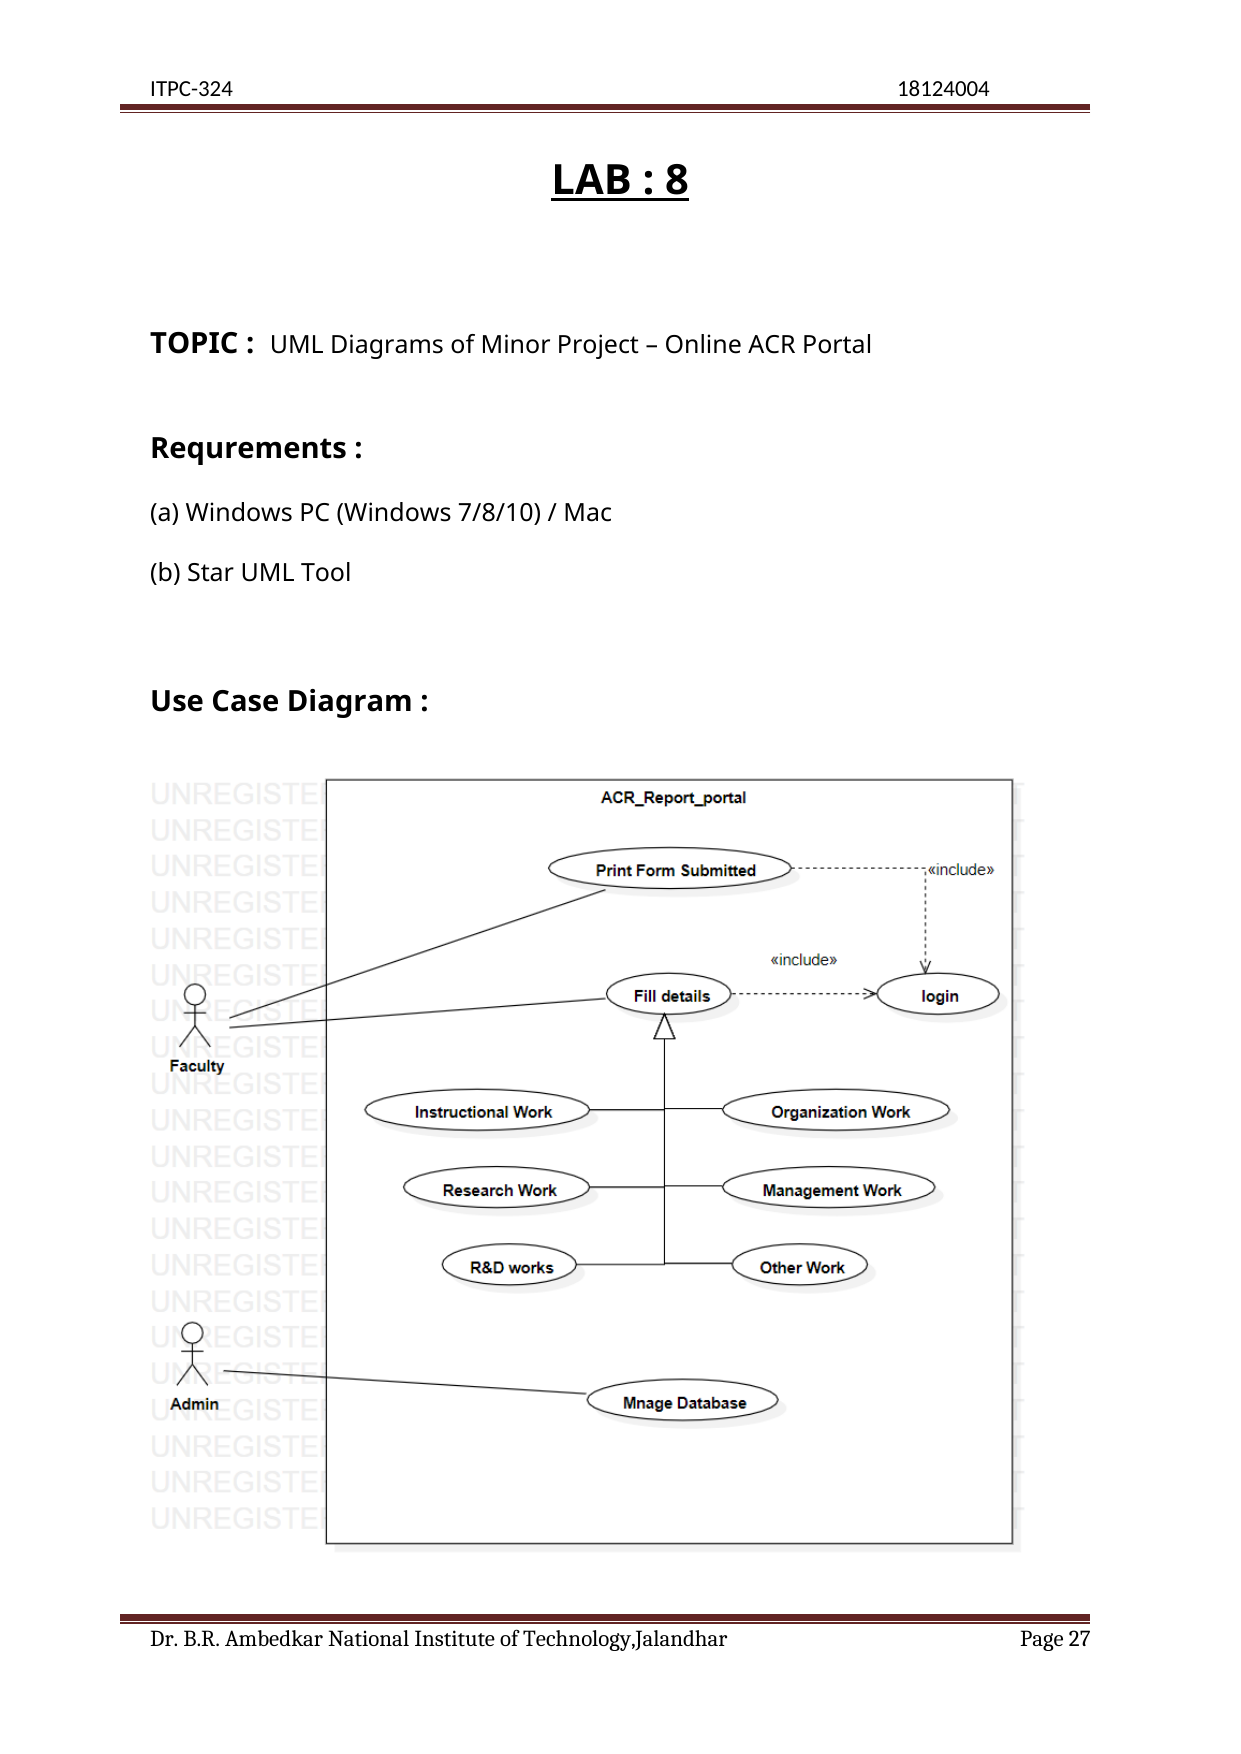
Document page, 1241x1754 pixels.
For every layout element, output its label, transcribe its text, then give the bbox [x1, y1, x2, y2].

text TOPIC : UML Diagrams of Minor Project – Online ACR Portal [120, 322, 1090, 362]
picture [150, 771, 1091, 1560]
list Use Case Diagram : [150, 681, 1090, 720]
text LAB : 8 [120, 150, 1090, 207]
list Requrements : [150, 428, 1090, 467]
text (b) Star UML Tool [120, 554, 1090, 588]
text (a) Windows PC (Windows 7/8/10) / Mac [120, 494, 1090, 528]
